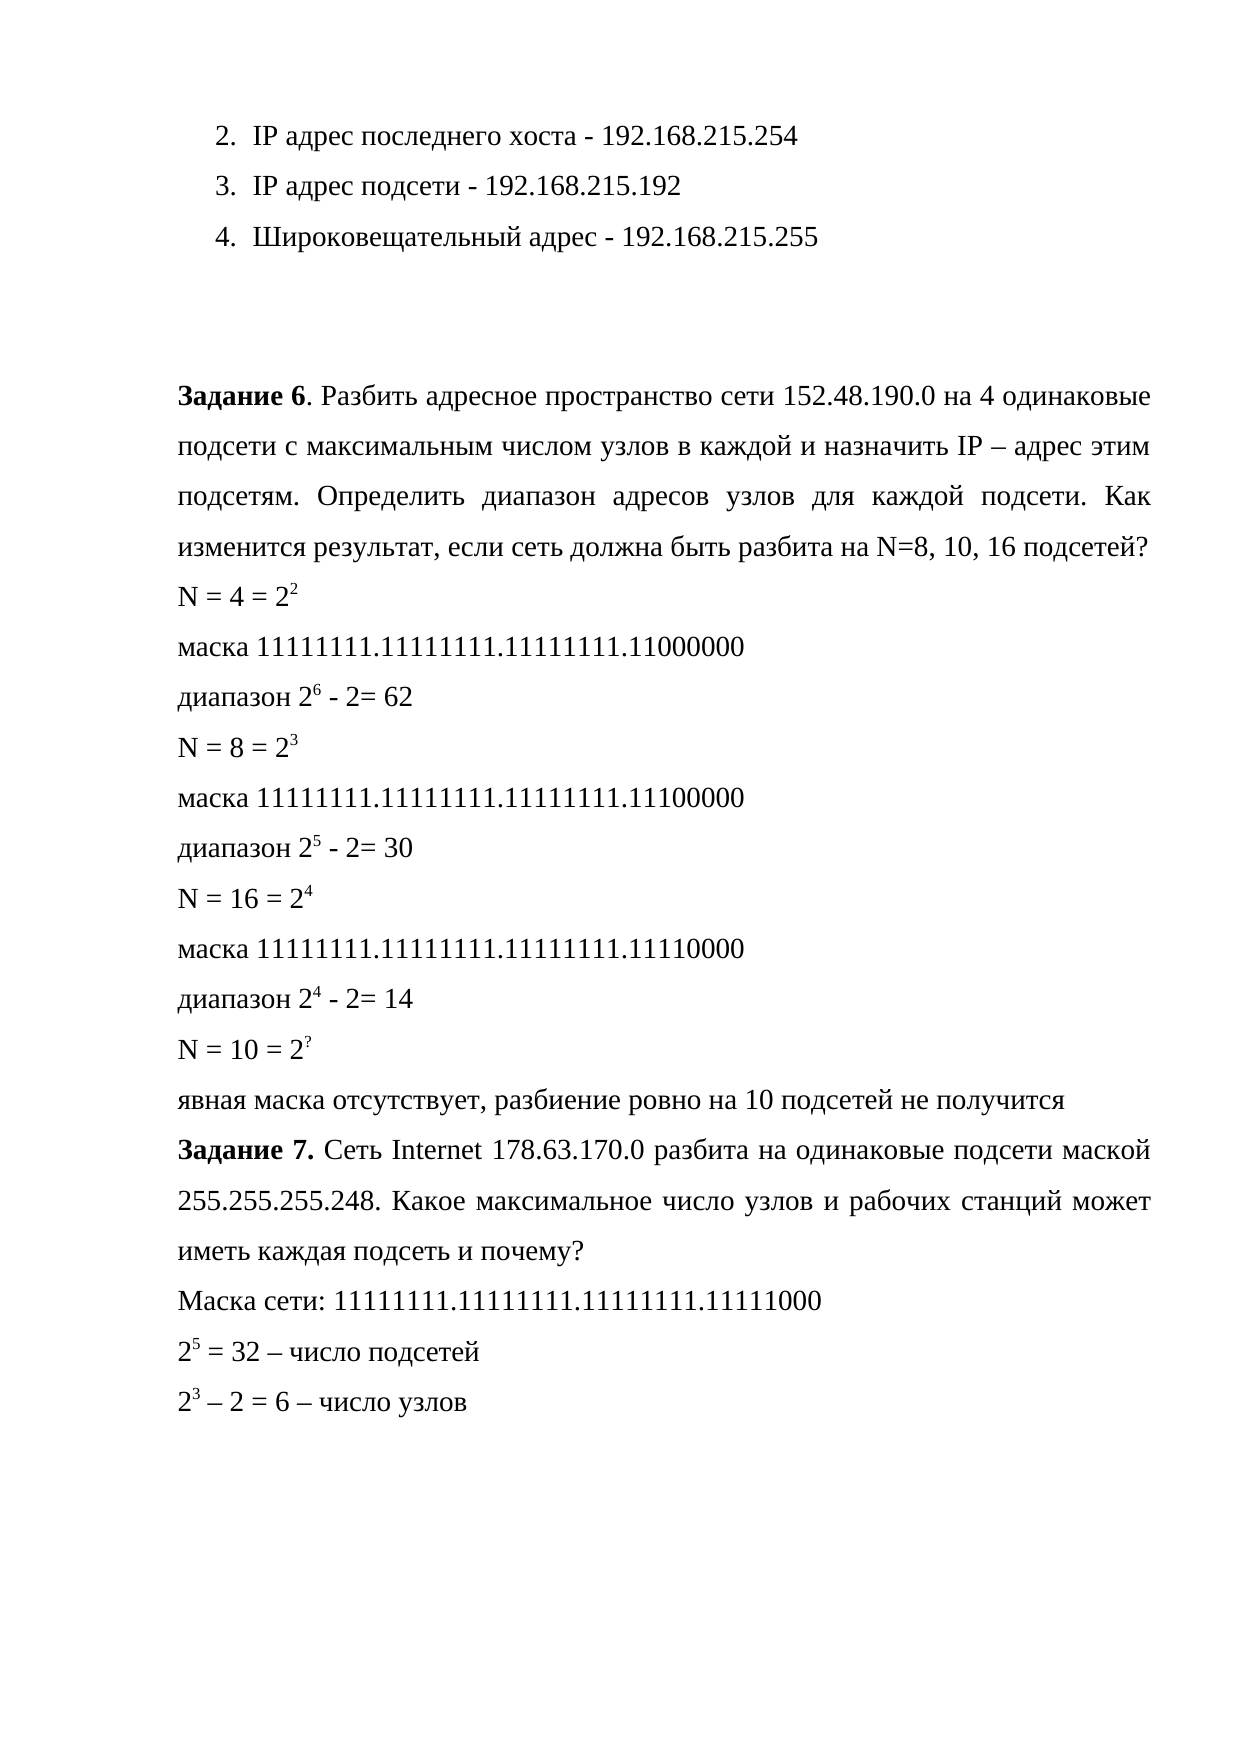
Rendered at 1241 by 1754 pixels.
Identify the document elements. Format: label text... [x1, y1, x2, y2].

list диапазон 26 - 2= 62 [177, 679, 1152, 713]
list N = 16 = 24 [177, 881, 1152, 914]
list N = 4 = 22 [177, 579, 1152, 612]
list диапазон 24 - 2= 14 [177, 981, 1152, 1015]
list маска 11111111.11111111.11111111.11100000 [177, 780, 1152, 814]
list N = 10 = 2? [177, 1032, 1152, 1065]
list диапазон 25 - 2= 30 [177, 831, 1152, 864]
list Широковещательный адрес - 192.168.215.255 [215, 219, 1152, 252]
list Маска сети: 11111111.11111111.11111111.11111000 [177, 1283, 1152, 1317]
list IP адрес подсети - 192.168.215.192 [215, 168, 1152, 202]
list 23 – 2 = 6 – число узлов [177, 1384, 1152, 1417]
list Задание 6. Разбить адресное пространство сети 152.48.190.0 на 4 одинаковые подсети с максимальным числом узлов в каждой и назначить IP – адрес этим подсетям. Определить диапазон адресов узлов для каждой подсети. Как изменится результат, если сеть должна быть разбита на N=8, 10, 16 подсетей? [177, 378, 1152, 562]
list маска 11111111.11111111.11111111.11110000 [177, 931, 1152, 965]
list явная маска отсутствует, разбиение ровно на 10 подсетей не получится [177, 1082, 1152, 1116]
list Задание 7. Сеть Internet 178.63.170.0 разбита на одинаковые подсети маской 255.255.255.248. Какое максимальное число узлов и рабочих станций может иметь каждая подсеть и почему? [177, 1132, 1152, 1267]
list 25 = 32 – число подсетей [177, 1334, 1152, 1367]
list маска 11111111.11111111.11111111.11000000 [177, 629, 1152, 663]
list N = 8 = 23 [177, 730, 1152, 763]
list IP адрес последнего хоста - 192.168.215.254 [215, 118, 1152, 152]
